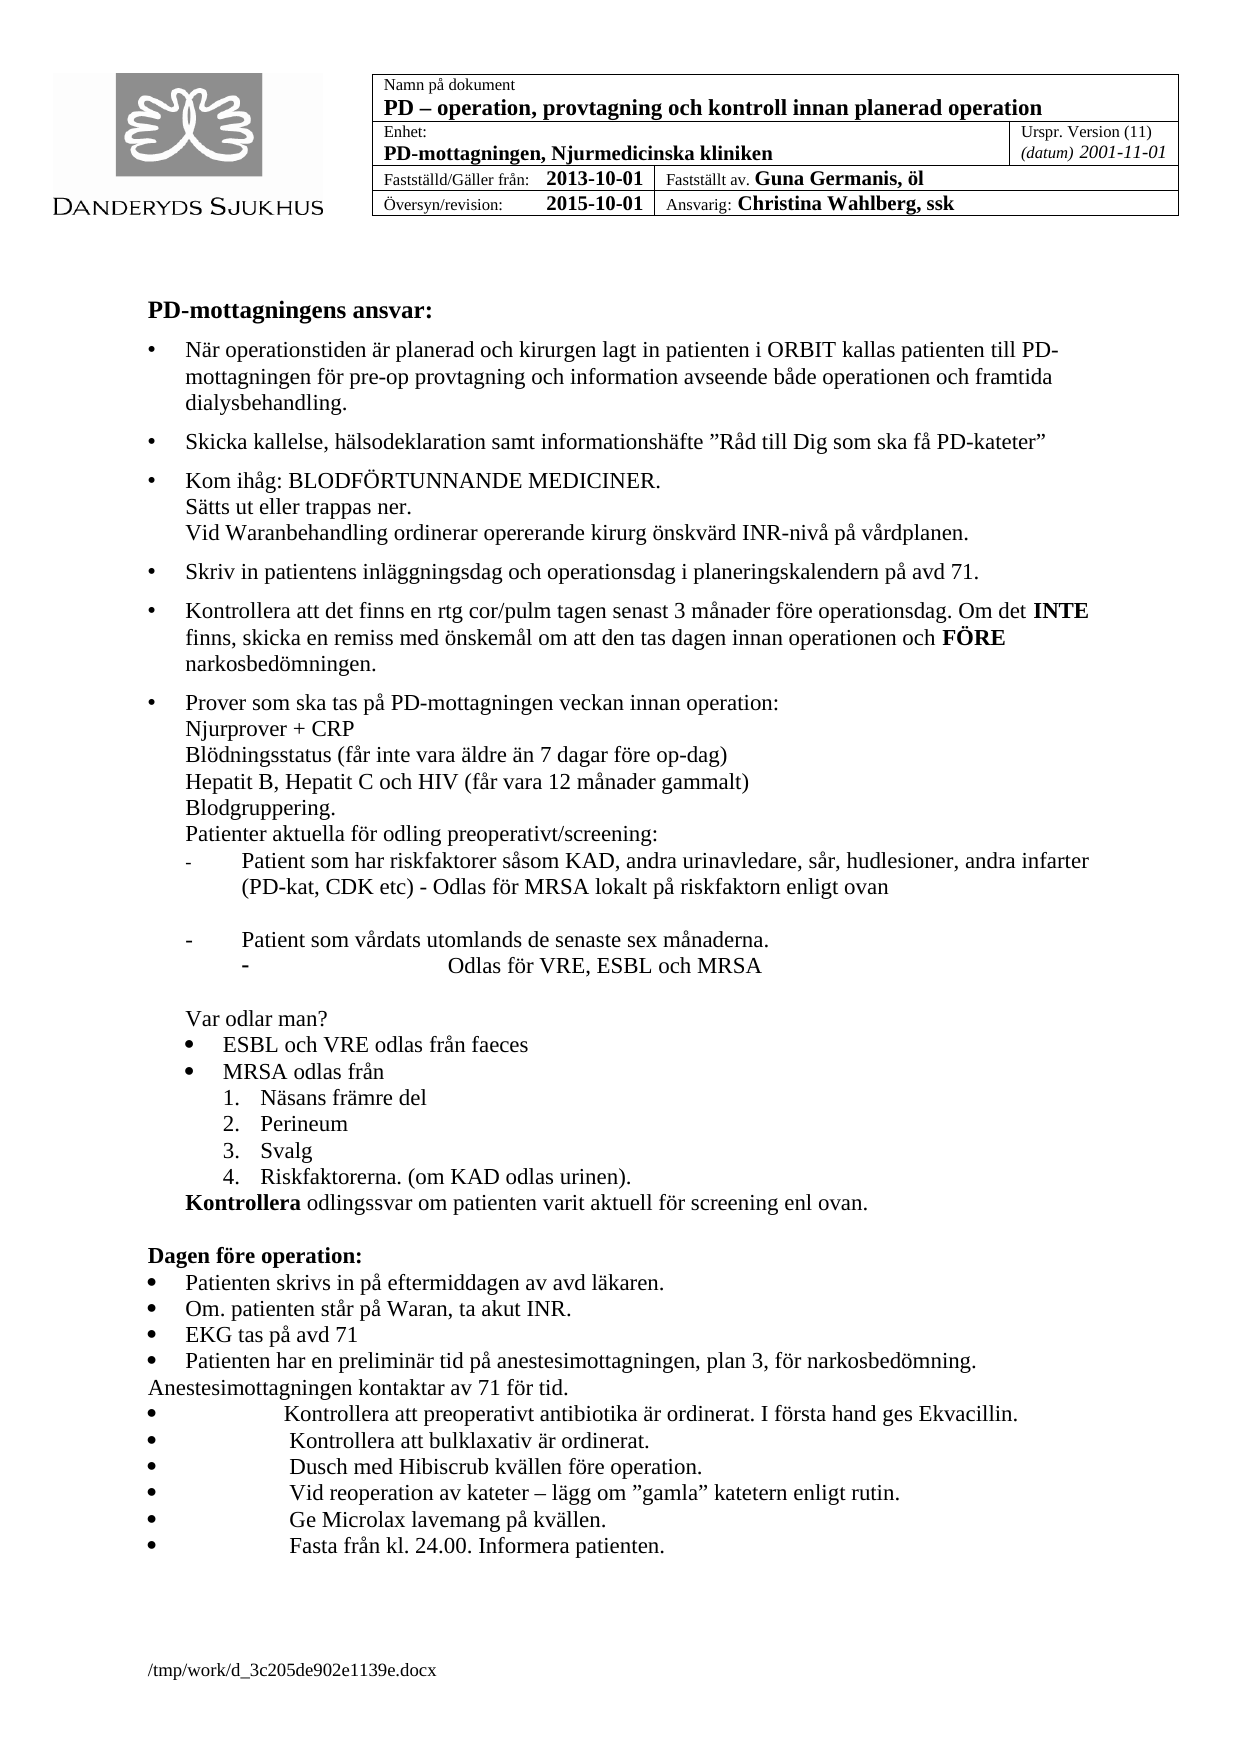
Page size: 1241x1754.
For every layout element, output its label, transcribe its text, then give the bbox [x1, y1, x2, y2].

text Vid Waranbehandling ordinerar opererande kirurg önskvärd INR-nivå på vårdplanen. [185, 519, 1104, 546]
list Fasta från kl. 24.00. Informera patienten. [148, 1532, 1123, 1558]
list Skicka kallelse, hälsodeklaration samt informationshäfte ”Råd till Dig som ska få PD-kateter” [148, 428, 1104, 454]
list Om. patienten står på Waran, ta akut INR. [148, 1295, 1123, 1321]
list MRSA odlas från [185, 1058, 1123, 1084]
text Var odlar man? [185, 979, 1123, 1031]
text Dagen före operation: [148, 1242, 1123, 1268]
text Kontrollera odlingssvar om patienten varit aktuell för screening enl ovan. [185, 1189, 1123, 1216]
list När operationstiden är planerad och kirurgen lagt in patienten i ORBIT kallas patienten till PD-mottagningen för pre-op provtagning och information avseende både operationen och framtida dialysbehandling. [148, 336, 1104, 415]
table_cell Översyn/revision: 2015-10-01 [373, 191, 654, 215]
list ESBL och VRE odlas från faeces [185, 1031, 1123, 1058]
text Sätts ut eller trappas ner. [185, 493, 1104, 519]
subtitle PD-mottagningens ansvar: [148, 295, 1162, 324]
table_cell Urspr. Version (11) (datum) 2001-11-01 [1010, 122, 1178, 165]
list Prover som ska tas på PD-mottagningen veckan innan operation: [148, 689, 1104, 715]
text Hepatit B, Hepatit C och HIV (får vara 12 månader gammalt) [185, 768, 1104, 794]
table_header Namn på dokument PD – operation, provtagning och kontroll innan planerad operation [373, 75, 1178, 121]
list Näsans främre del [223, 1084, 1123, 1110]
list Svalg [223, 1137, 1123, 1163]
list Patienten skrivs in på eftermiddagen av avd läkaren. [148, 1268, 1123, 1295]
table_cell Fastställt av. Guna Germanis, öl [655, 166, 1178, 190]
list Riskfaktorerna. (om KAD odlas urinen). [223, 1163, 1123, 1189]
list Kom ihåg: BLODFÖRTUNNANDE MEDICINER. [148, 467, 1104, 493]
list Dusch med Hibiscrub kvällen före operation. [148, 1453, 1123, 1479]
list Ge Microlax lavemang på kvällen. [148, 1506, 1123, 1532]
text Blödningsstatus (får inte vara äldre än 7 dagar före op-dag) [185, 741, 1104, 768]
list Patient som har riskfaktorer såsom KAD, andra urinavledare, sår, hudlesioner, andra infarter (PD-kat, CDK etc) - Odlas för MRSA lokalt på riskfaktorn enligt ovan [185, 847, 1104, 926]
text Blodgruppering. [185, 794, 1104, 821]
list EKG tas på avd 71 [148, 1321, 1123, 1348]
list Kontrollera att bulklaxativ är ordinerat. [148, 1427, 1123, 1453]
list Kontrollera att det finns en rtg cor/pulm tagen senast 3 månader före operationsdag. Om det INTE finns, skicka en remiss med önskemål om att den tas dagen innan operationen och FÖRE narkosbedömningen. [148, 597, 1104, 676]
list Vid reoperation av kateter – lägg om ”gamla” katetern enligt rutin. [148, 1479, 1123, 1506]
table_cell Enhet: PD-mottagningen, Njurmedicinska kliniken [373, 122, 1009, 165]
list Patienten har en preliminär tid på anestesimottagningen, plan 3, för narkosbedömning. Anestesimottagningen kontaktar av 71 för tid. [148, 1348, 1123, 1400]
subtitle Njurprover + CRP [185, 715, 1104, 741]
list Odlas för VRE, ESBL och MRSA [241, 952, 1104, 979]
list Skriv in patientens inläggningsdag och operationsdag i planeringskalendern på avd 71. [148, 558, 1104, 585]
text Patienter aktuella för odling preoperativt/screening: [185, 821, 1104, 847]
table_cell Ansvarig: Christina Wahlberg, ssk [655, 191, 1178, 215]
picture [53, 73, 323, 215]
table_cell Fastställd/Gäller från: 2013-10-01 [373, 166, 654, 190]
list Patient som vårdats utomlands de senaste sex månaderna. [185, 926, 1104, 952]
list Kontrollera att preoperativt antibiotika är ordinerat. I första hand ges Ekvacillin. [148, 1400, 1123, 1427]
list Perineum [223, 1110, 1123, 1137]
